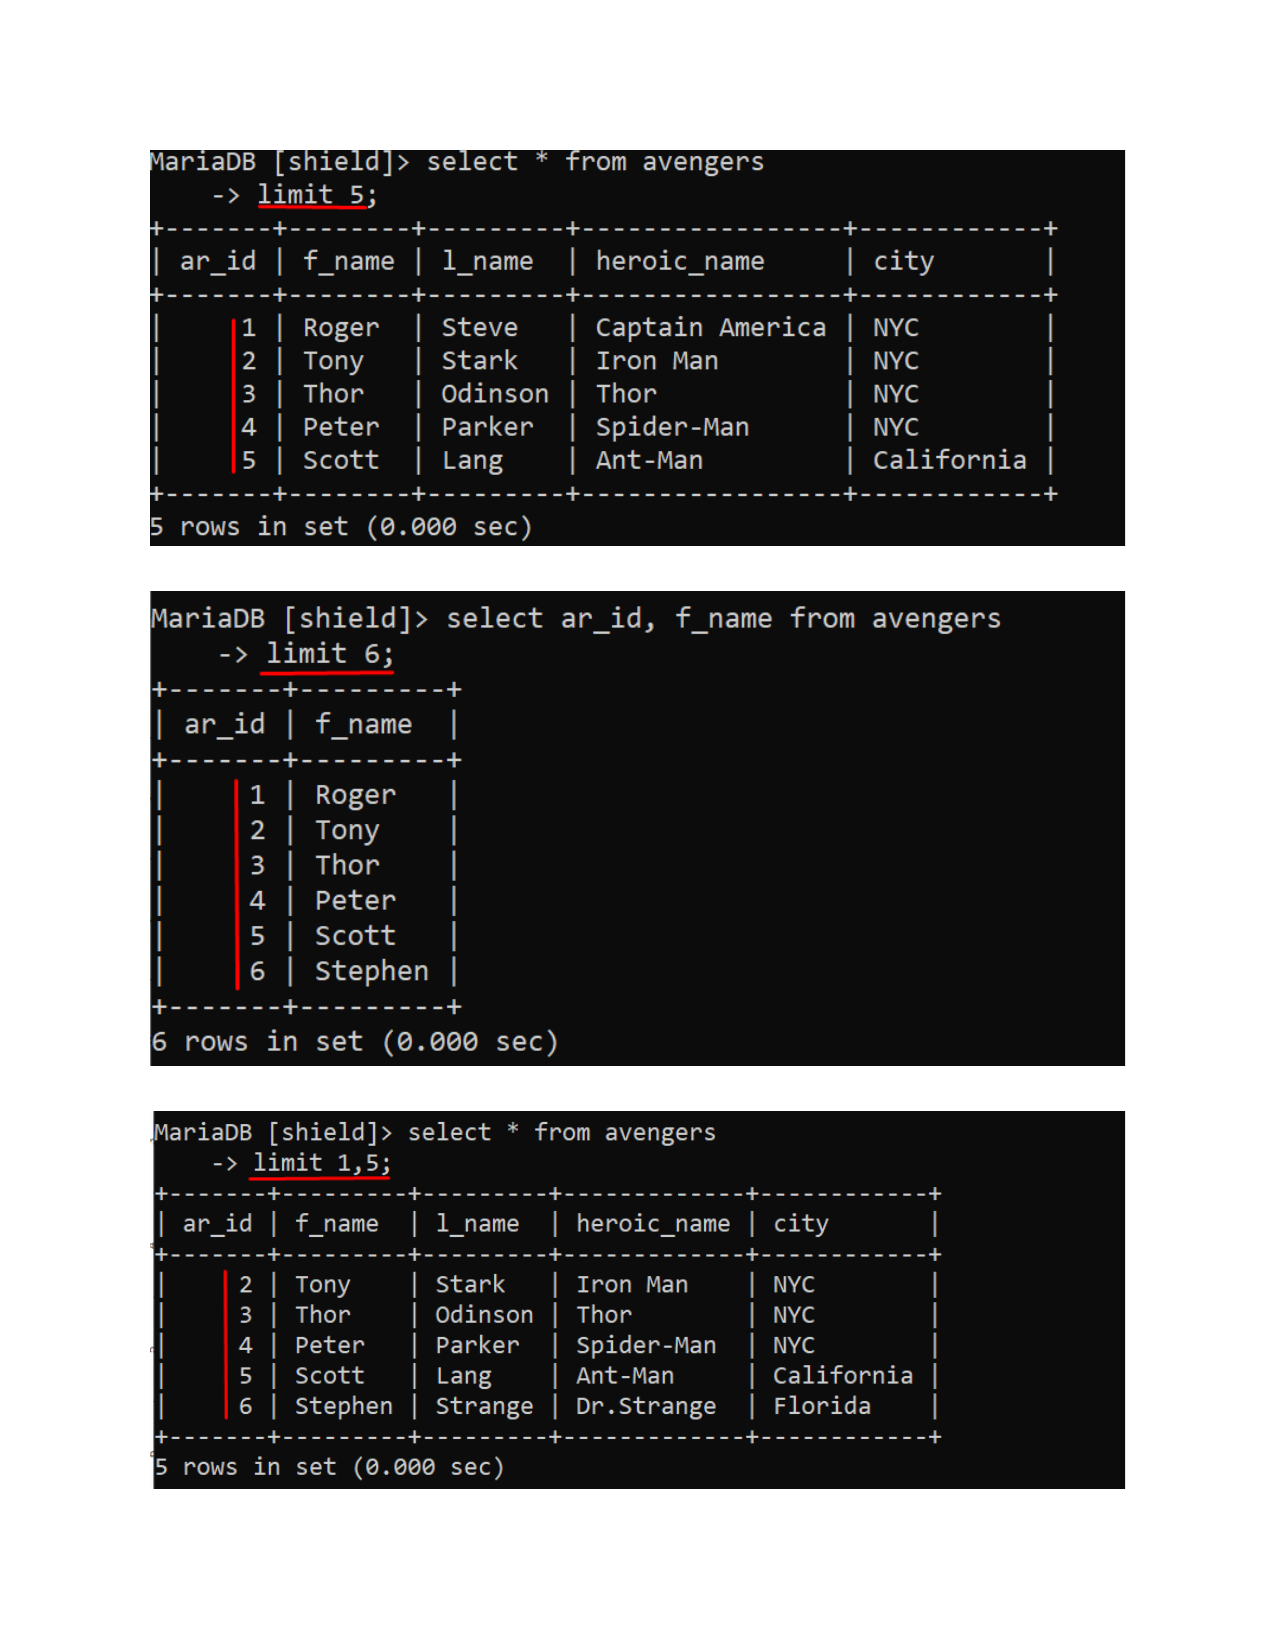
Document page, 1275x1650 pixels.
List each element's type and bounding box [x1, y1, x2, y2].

picture [150, 150, 1125, 546]
picture [150, 1111, 1125, 1489]
picture [150, 591, 1125, 1066]
